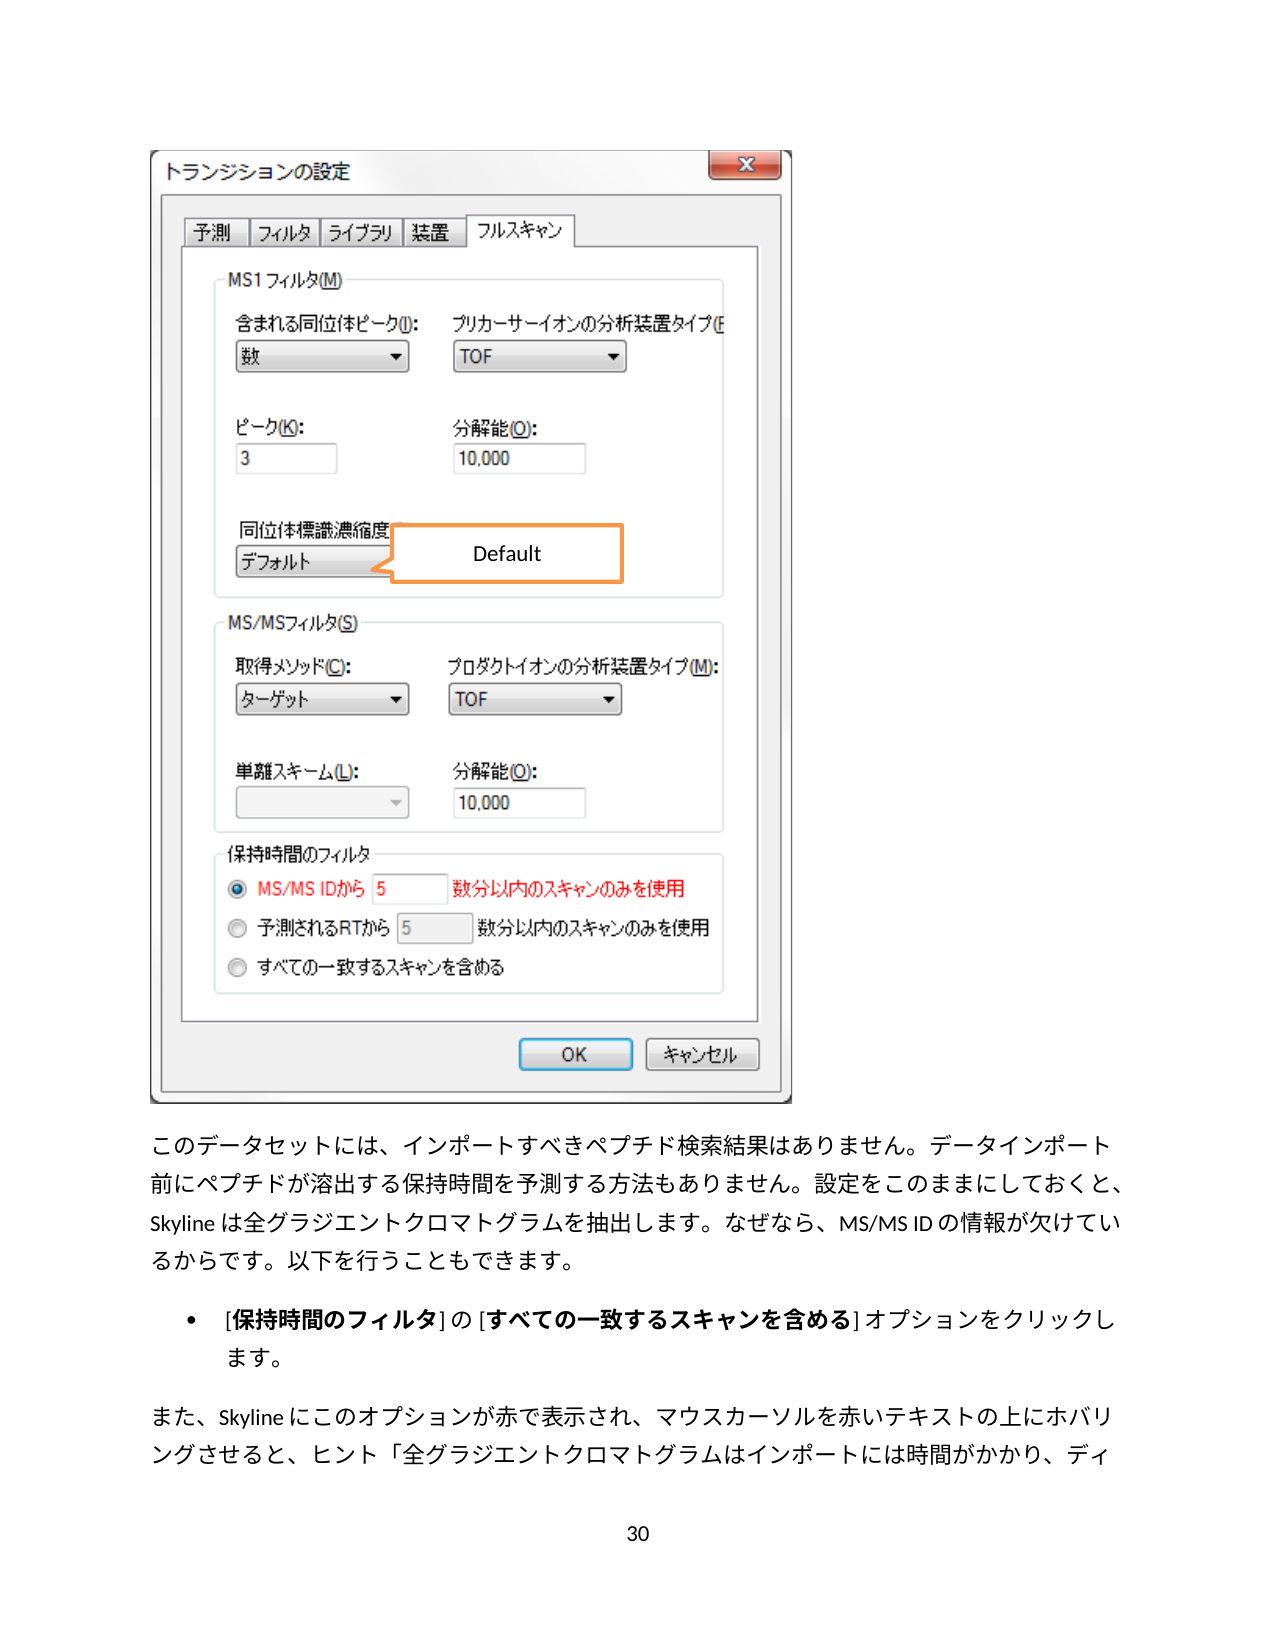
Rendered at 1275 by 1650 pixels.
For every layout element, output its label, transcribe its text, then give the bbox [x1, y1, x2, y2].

list [保持時間のフィルタ] の [すべての一致するスキャンを含める] オプションをクリックします。 [187, 1301, 1125, 1373]
text このデータセットには、インポートすべきペプチド検索結果はありません。データインポート前にペプチドが溶出する保持時間を予測する方法もありません。設定をこのままにしておくと、Skylineは全グラジエントクロマトグラムを抽出します。なぜなら、MS/MS IDの情報が欠けているからです。以下を行うこともできます。 [150, 1128, 1125, 1276]
picture [150, 150, 793, 1104]
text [150, 1398, 1125, 1470]
